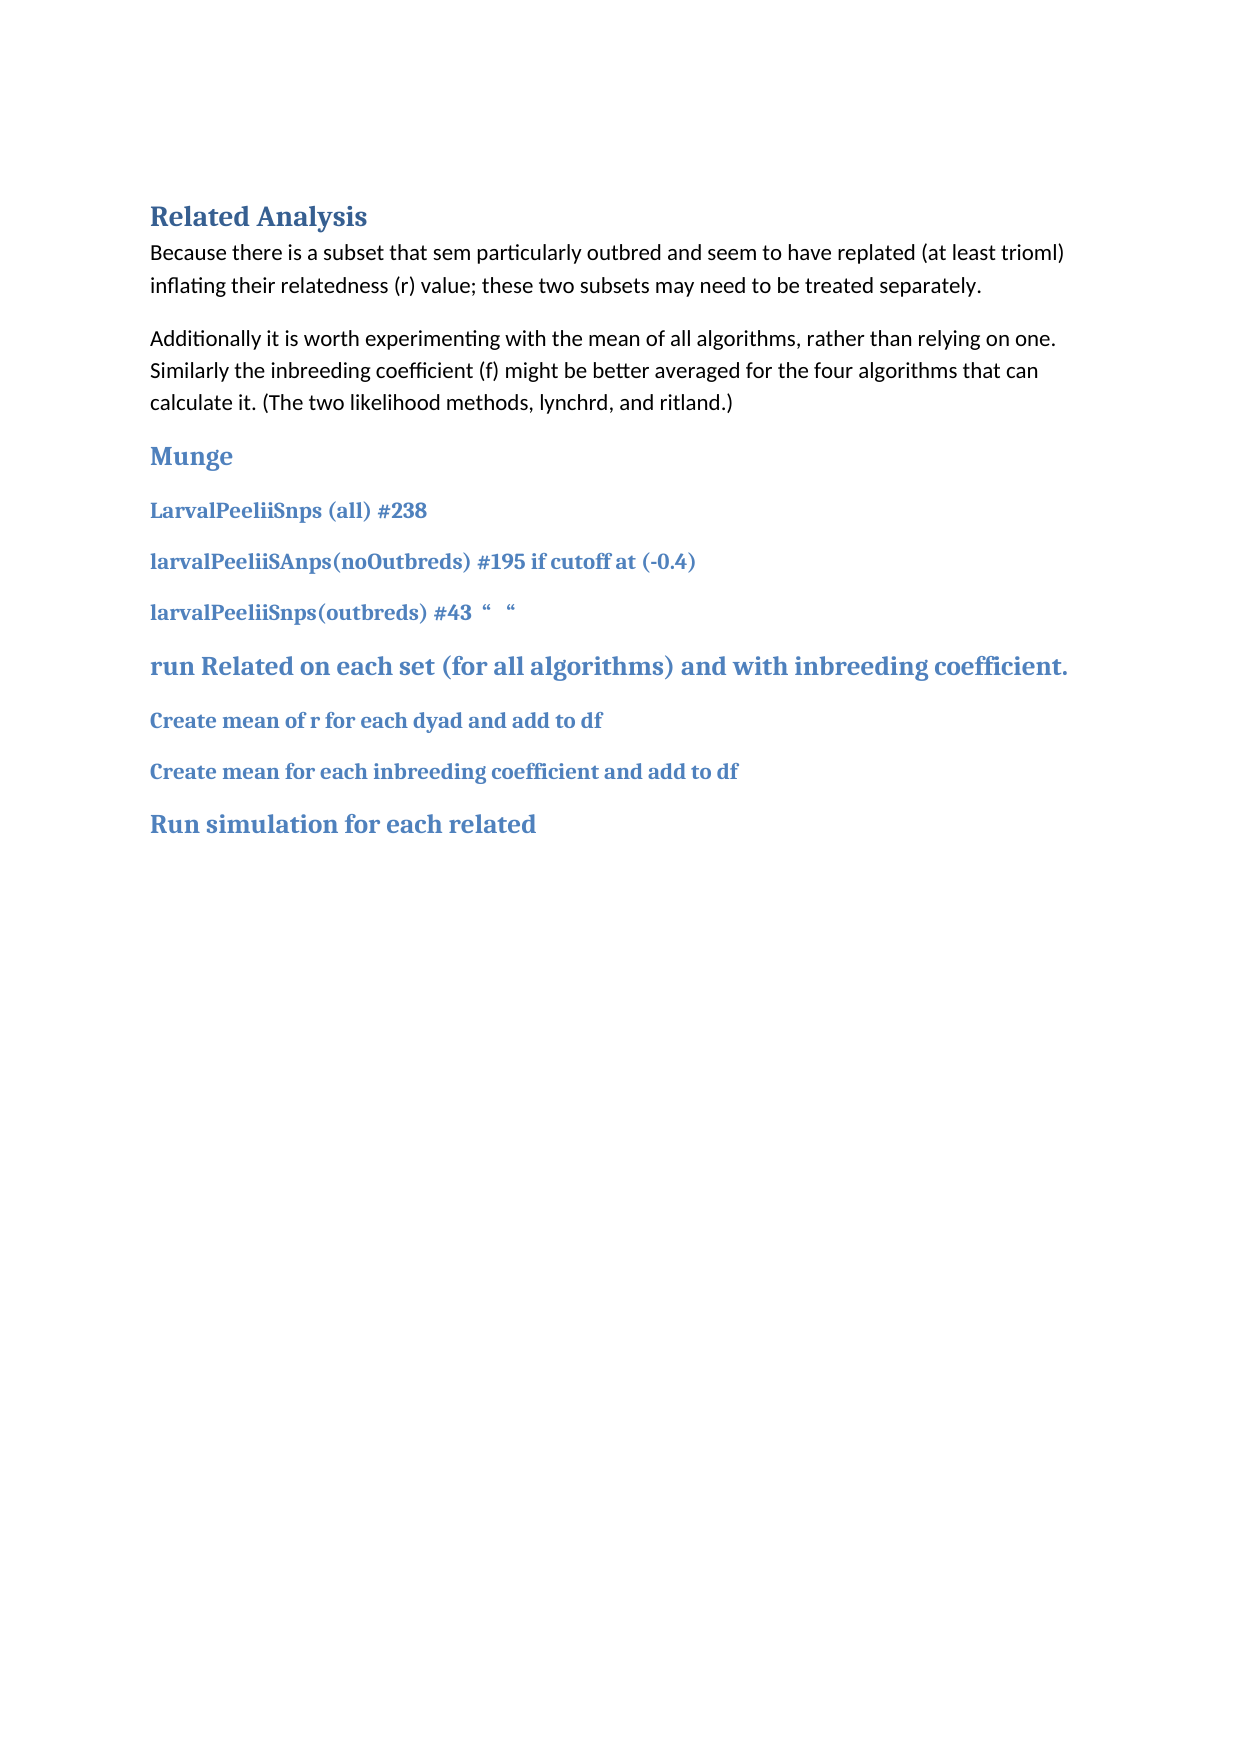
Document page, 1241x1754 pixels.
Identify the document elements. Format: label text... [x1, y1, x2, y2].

subtitle Munge [150, 441, 1090, 472]
subtitle Run simulation for each related [150, 809, 1090, 841]
subtitle Create mean for each inbreeding coefficient and add to df [150, 758, 1090, 785]
subtitle LarvalPeeliiSnps (all) #238 [150, 498, 1090, 524]
subtitle larvalPeeliiSnps(outbreds) #43 “ “ [150, 600, 1090, 626]
subtitle larvalPeeliiSAnps(noOutbreds) #195 if cutoff at (-0.4) [150, 549, 1090, 575]
subtitle Create mean of r for each dyad and add to df [150, 707, 1090, 734]
text Additionally it is worth experimenting with the mean of all algorithms, rather than relying on one. Similarly the inbreeding coefficient (f) might be better averaged for the four algorithms that can calculate it. (The two likelihood methods, lynchrd, and ritland.) [150, 324, 1090, 416]
subtitle run Related on each set (for all algorithms) and with inbreeding coefficient. [150, 651, 1090, 682]
subtitle Related Analysis [150, 200, 1090, 233]
text Because there is a subset that sem particularly outbred and seem to have replated (at least trioml) inflating their relatedness (r) value; these two subsets may need to be treated separately. [150, 238, 1090, 299]
